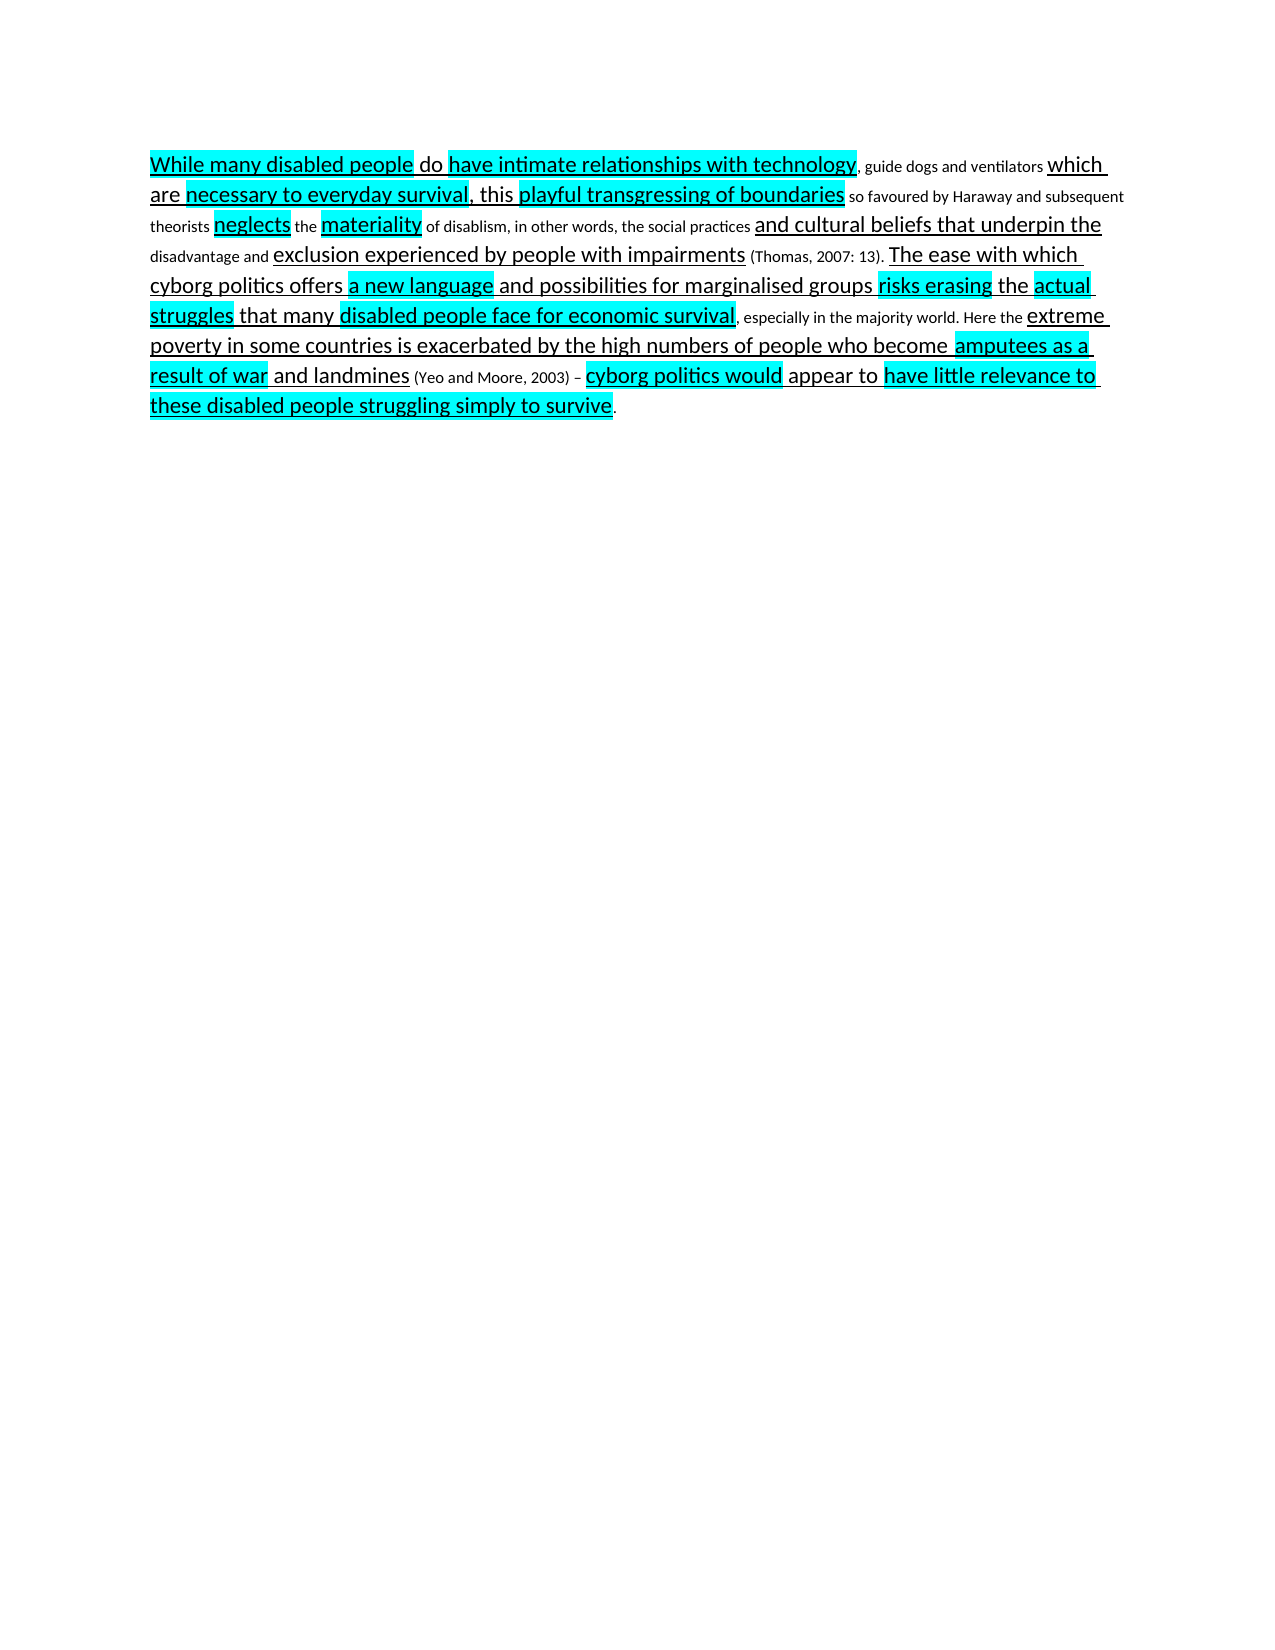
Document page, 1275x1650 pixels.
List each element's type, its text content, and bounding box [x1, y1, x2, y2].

text While many disabled people do have intimate relationships with technology, guide dogs and ventilators which are necessary to everyday survival, this playful transgressing of boundaries so favoured by Haraway and subsequent theorists neglects the materiality of disablism, in other words, the social practices and cultural beliefs that underpin the disadvantage and exclusion experienced by people with impairments (Thomas, 2007: 13). The ease with which cyborg politics offers a new language and possibilities for marginalised groups risks erasing the actual struggles that many disabled people face for economic survival, especially in the majority world. Here the extreme poverty in some countries is exacerbated by the high numbers of people who become amputees as a result of war and landmines (Yeo and Moore, 2003) – cyborg politics would appear to have little relevance to these disabled people struggling simply to survive. [150, 150, 1125, 420]
